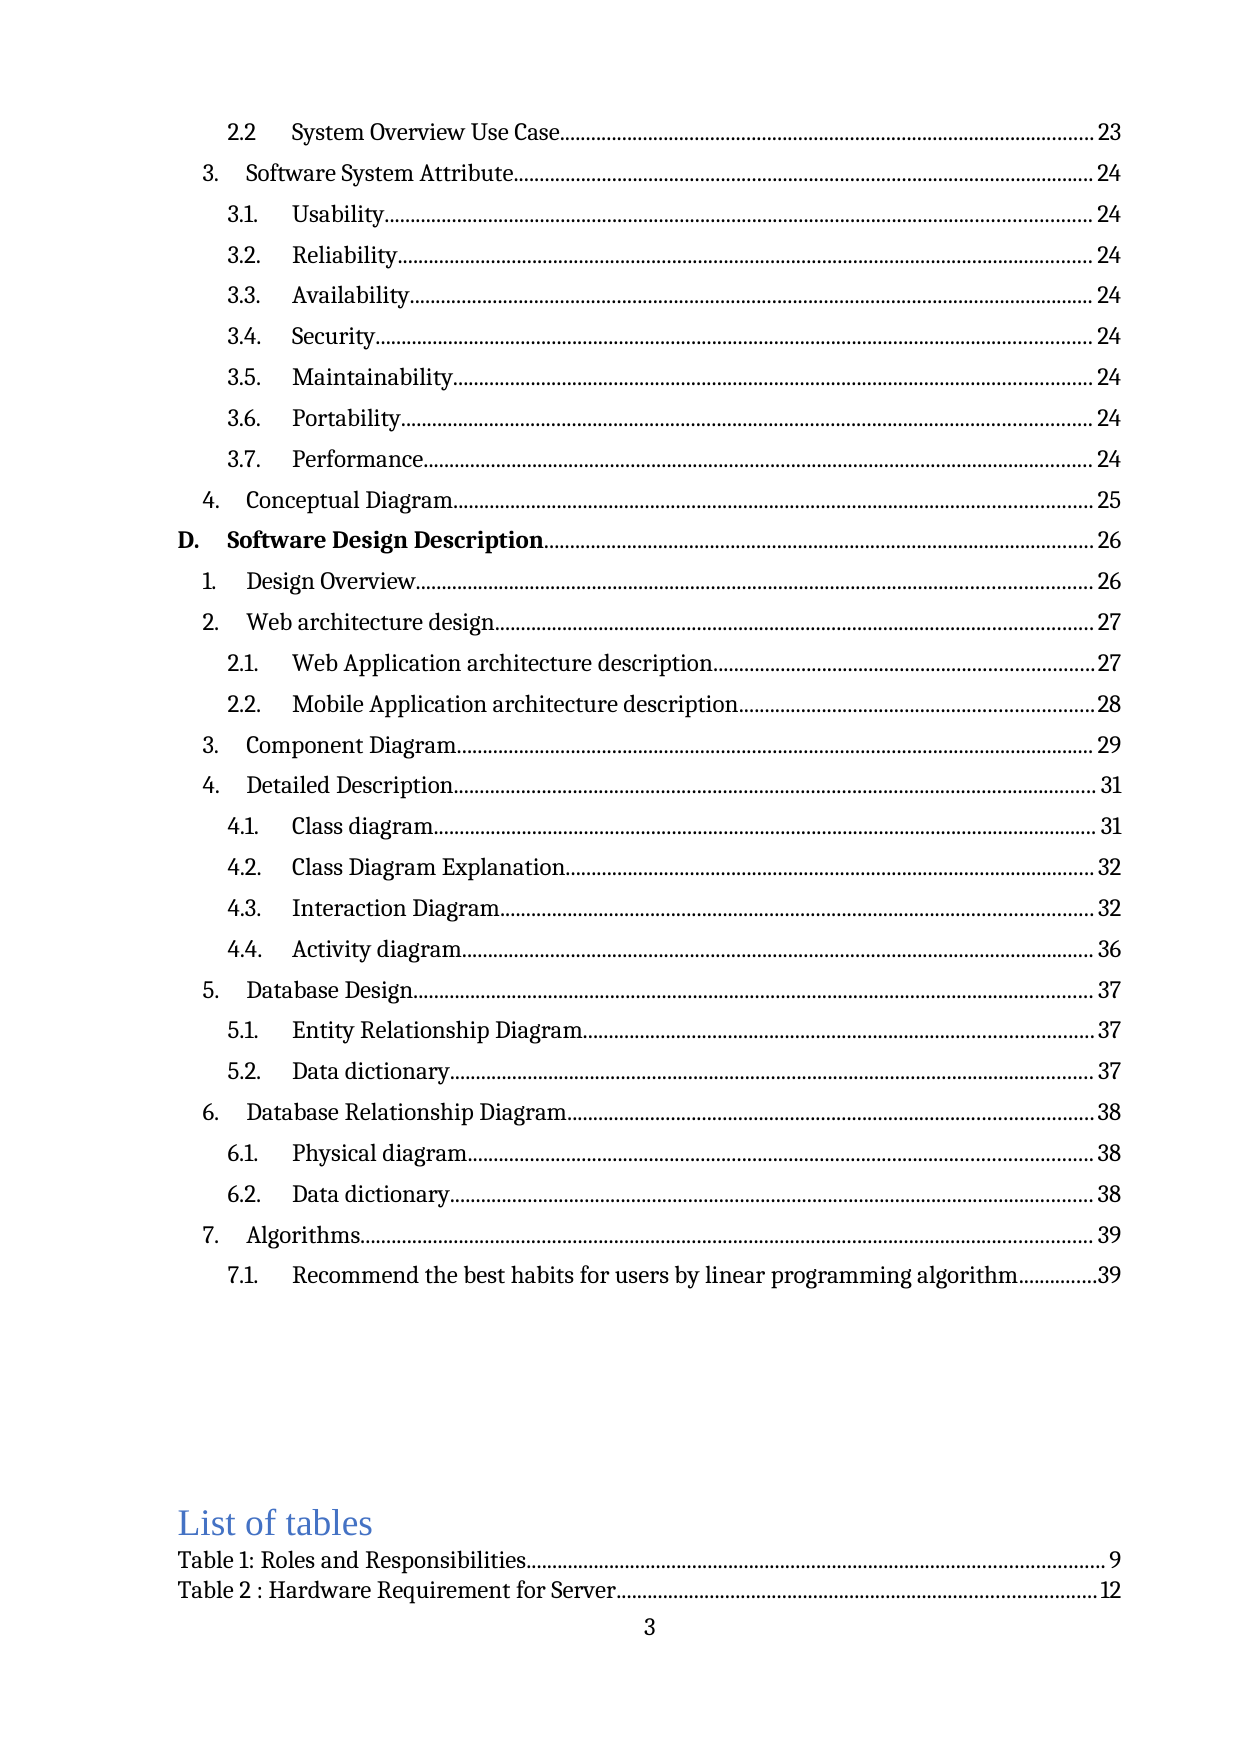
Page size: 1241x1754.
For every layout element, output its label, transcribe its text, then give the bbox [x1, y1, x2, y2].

text Table 1: Roles and Responsibilities 9 [177, 1546, 1122, 1574]
text Table 2 : Hardware Requirement for Server 12 [177, 1576, 1122, 1605]
subtitle List of tables [177, 1500, 1122, 1543]
